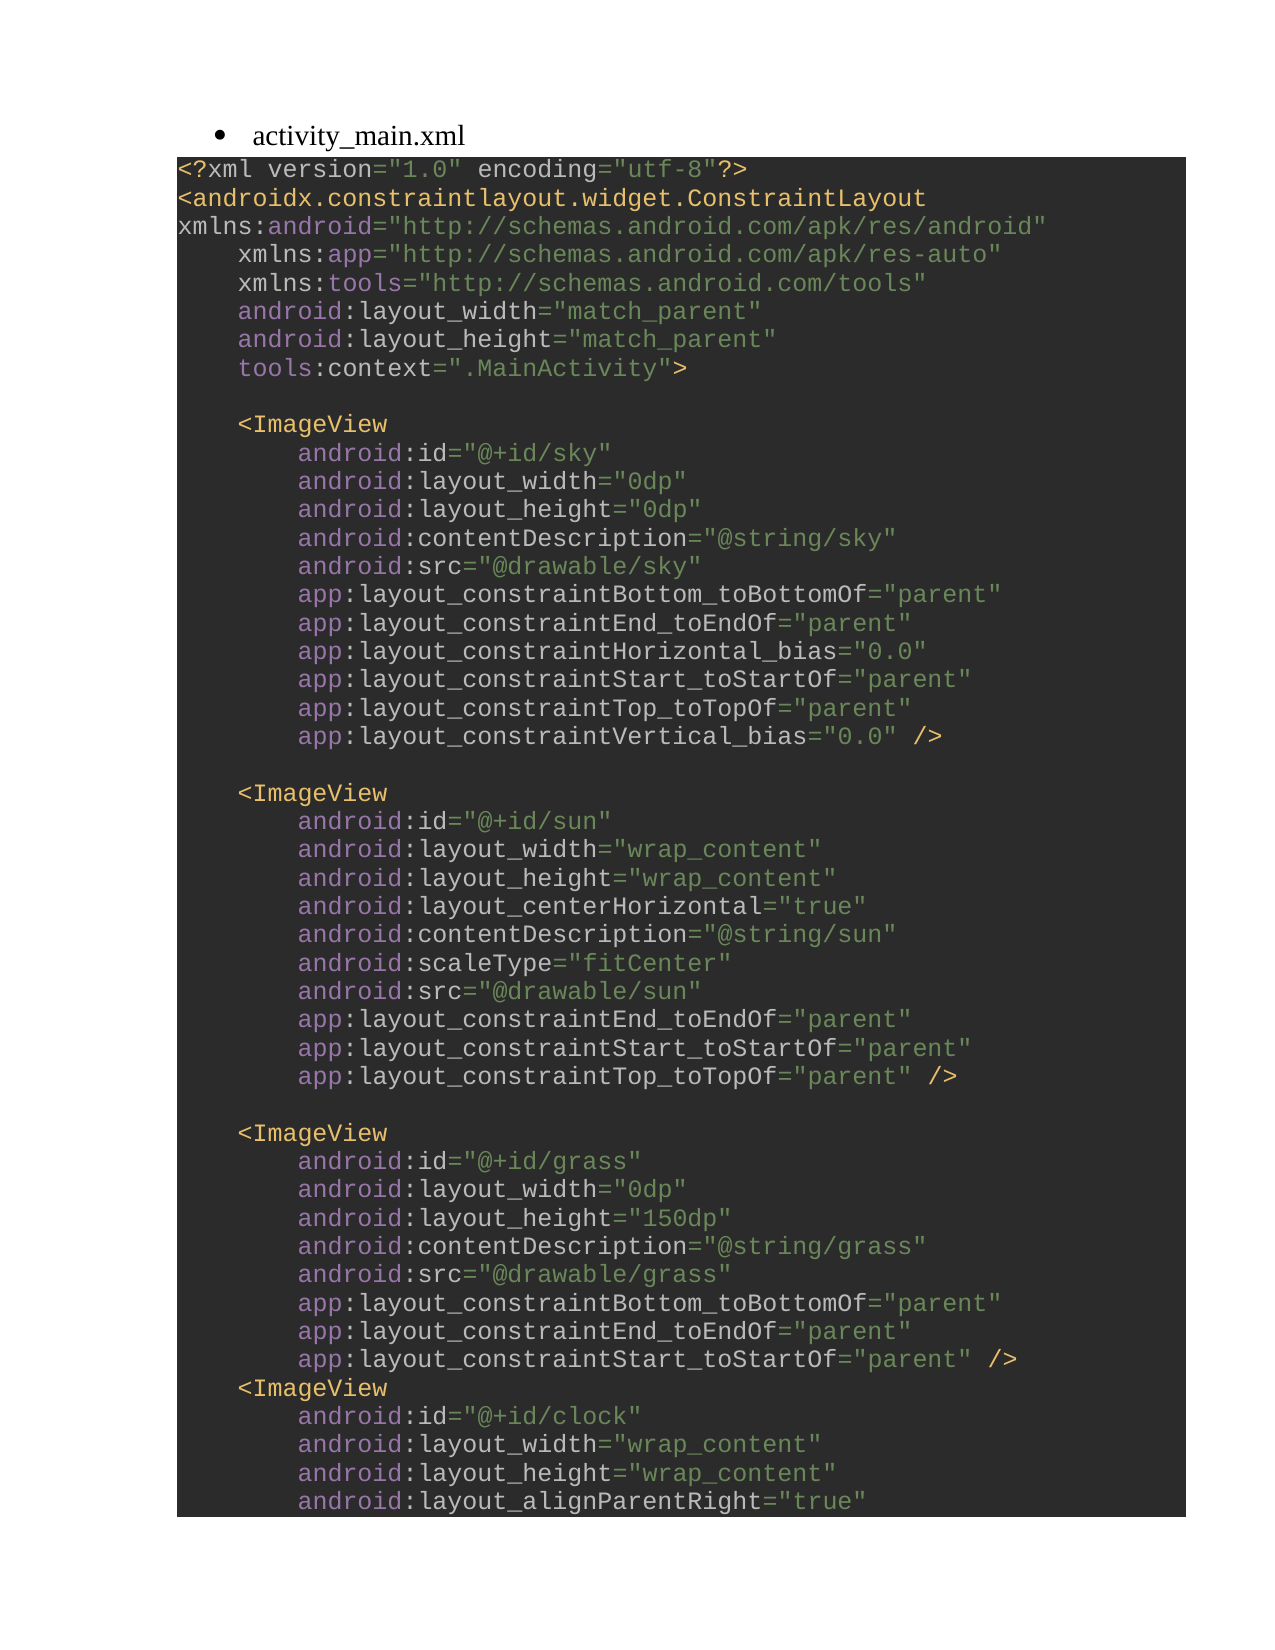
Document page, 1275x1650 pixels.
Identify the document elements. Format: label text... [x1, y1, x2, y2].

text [177, 157, 1186, 1517]
list activity_main.xml [215, 118, 1186, 152]
